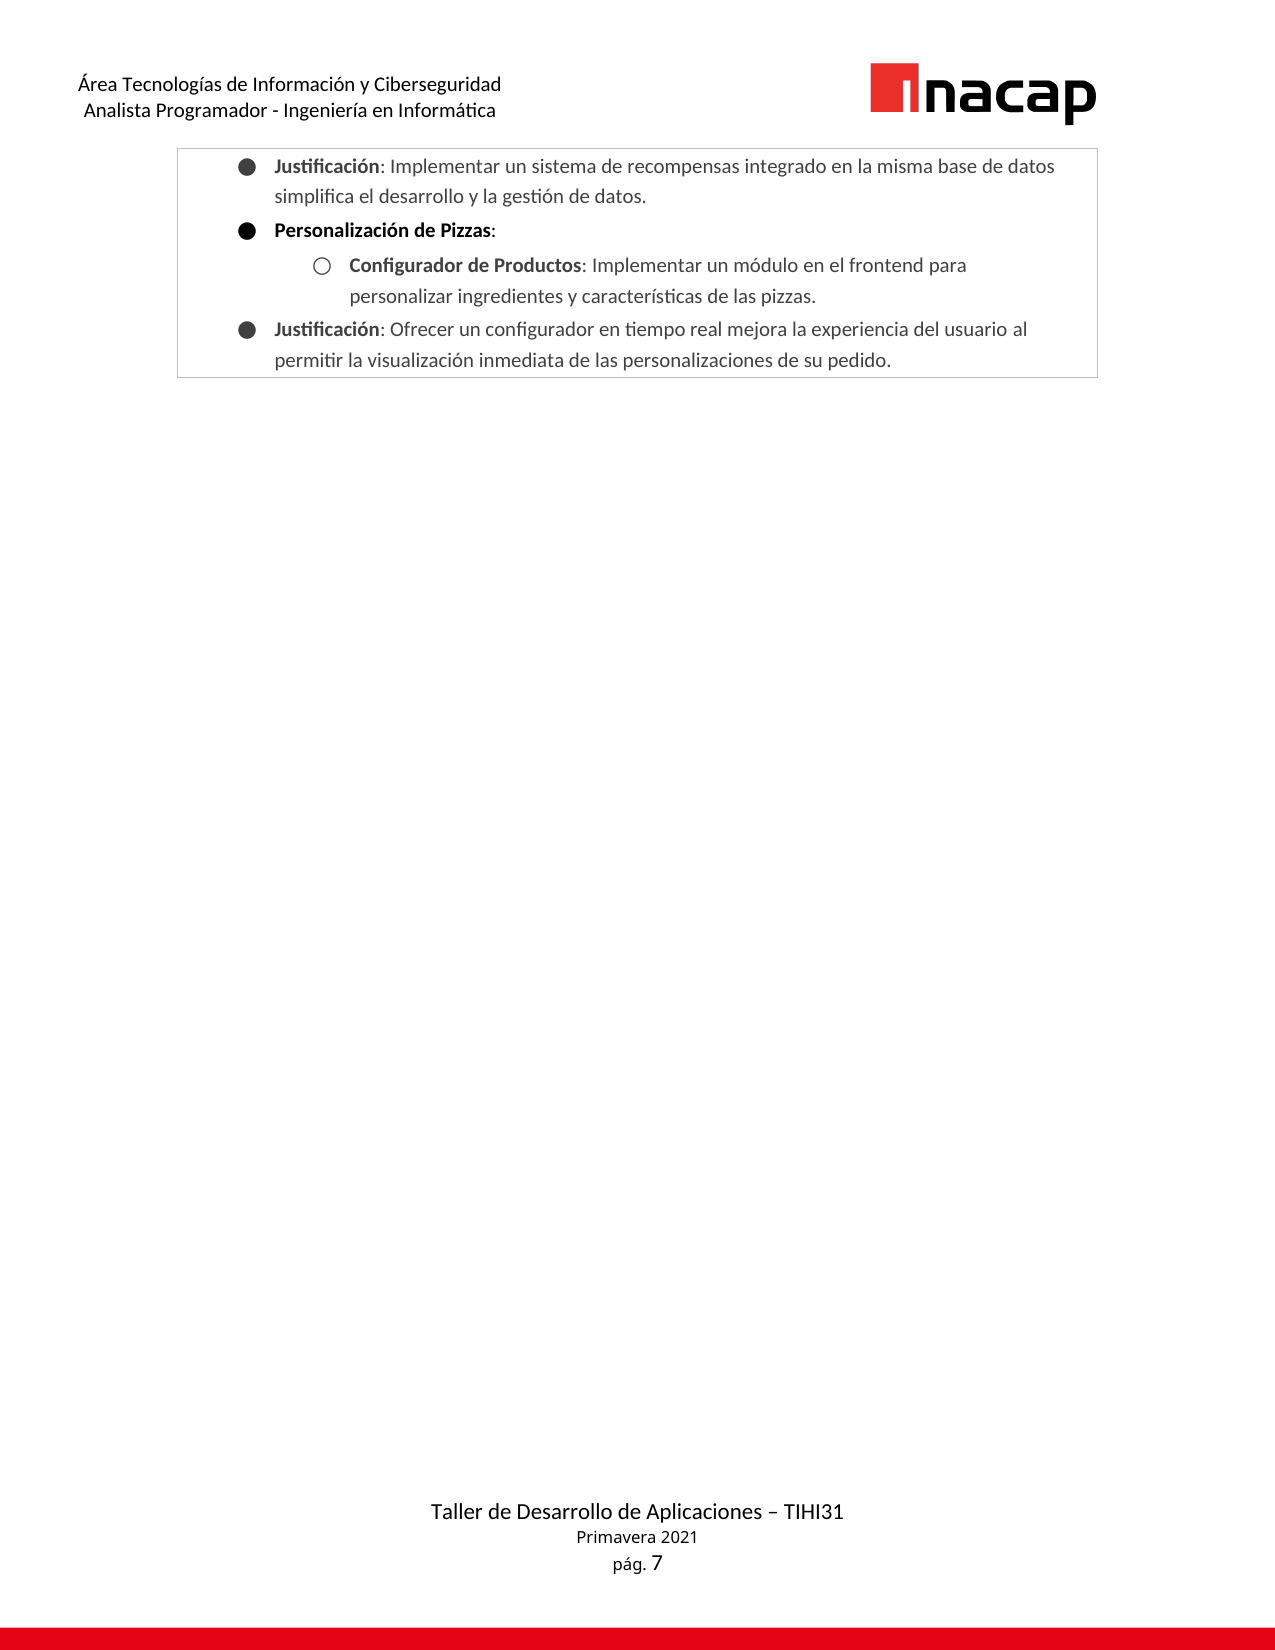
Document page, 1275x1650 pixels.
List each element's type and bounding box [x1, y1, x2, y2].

picture [860, 59, 1098, 126]
table_header [178, 149, 1097, 377]
